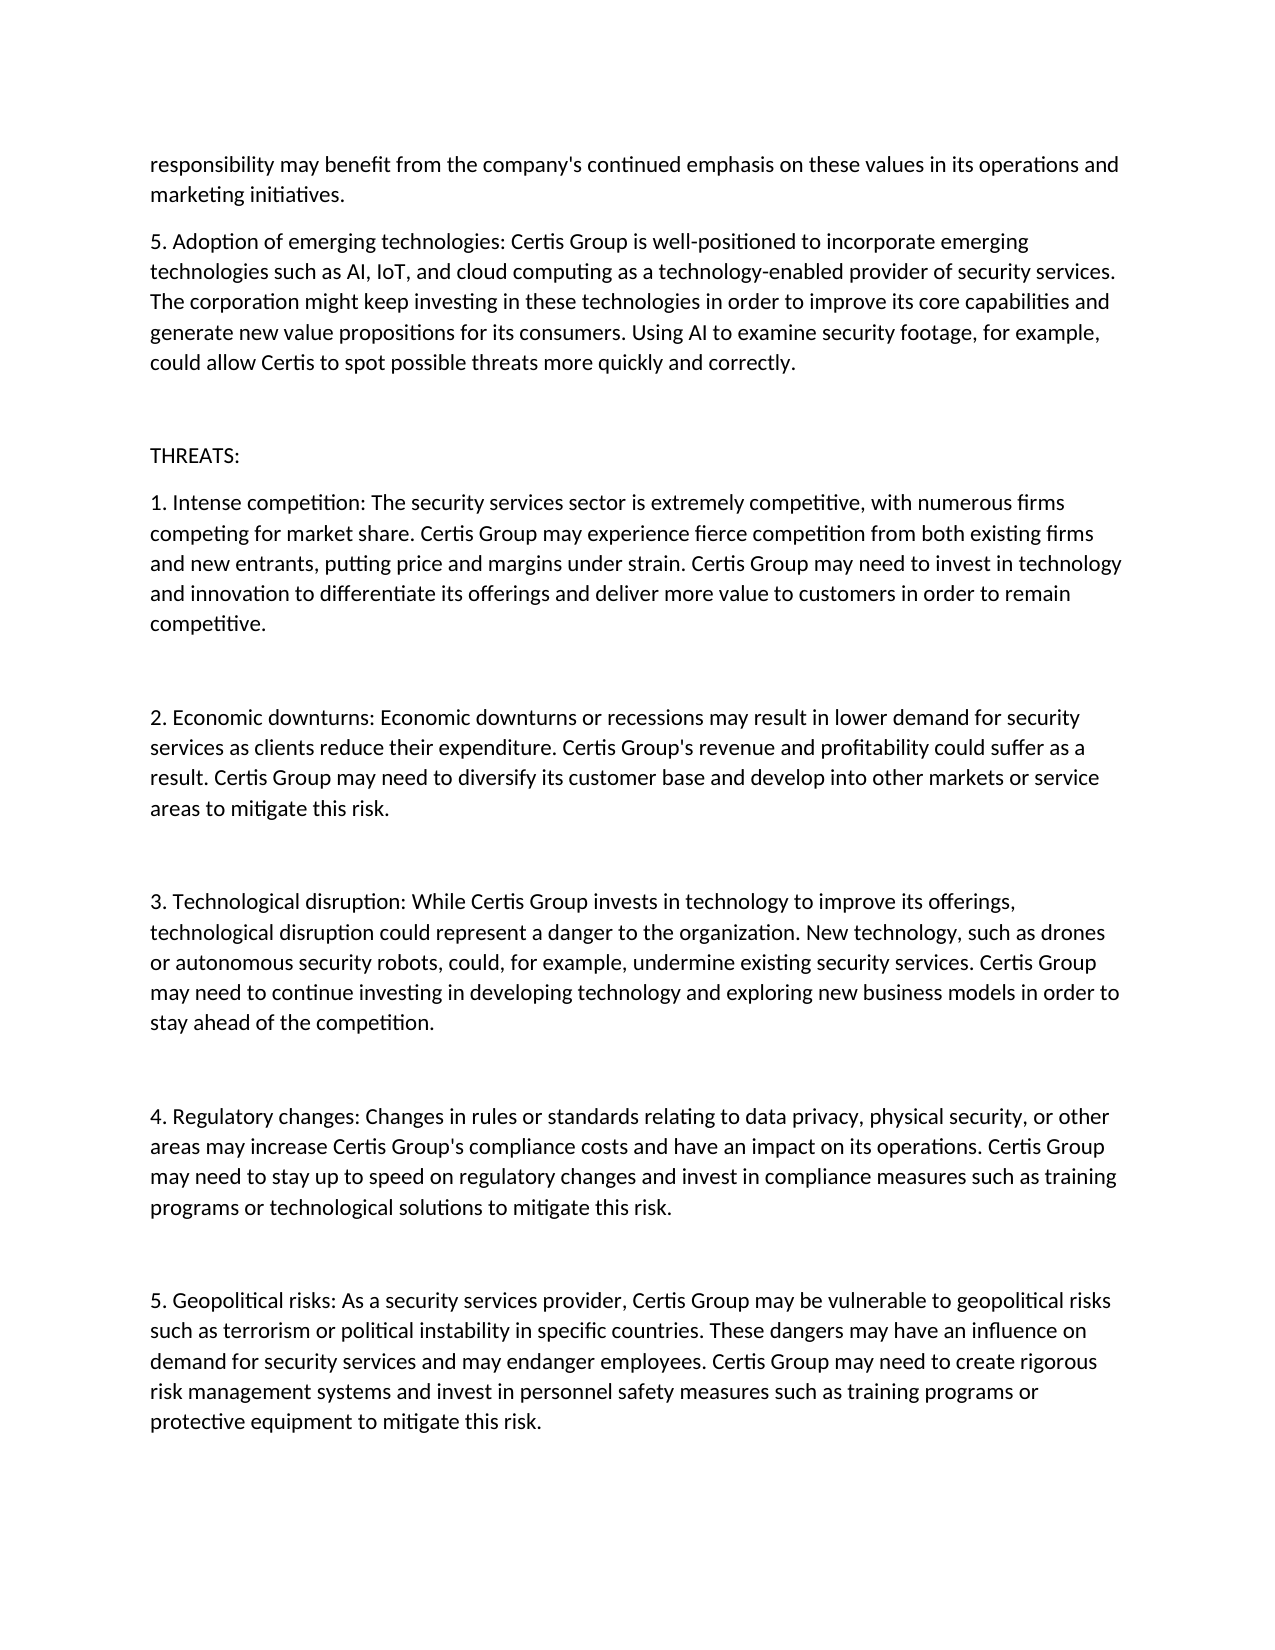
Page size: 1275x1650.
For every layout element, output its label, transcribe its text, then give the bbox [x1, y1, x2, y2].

text 5. Adoption of emerging technologies: Certis Group is well-positioned to incorporate emerging technologies such as AI, IoT, and cloud computing as a technology-enabled provider of security services. The corporation might keep investing in these technologies in order to improve its core capabilities and generate new value propositions for its consumers. Using AI to examine security footage, for example, could allow Certis to spot possible threats more quickly and correctly. [150, 227, 1125, 376]
text THREATS: [150, 442, 1125, 470]
text 1. Intense competition: The security services sector is extremely competitive, with numerous firms competing for market share. Certis Group may experience fierce competition from both existing firms and new entrants, putting price and margins under strain. Certis Group may need to invest in technology and innovation to differentiate its offerings and deliver more value to customers in order to remain competitive. [150, 488, 1125, 637]
text 3. Technological disruption: While Certis Group invests in technology to improve its offerings, technological disruption could represent a danger to the organization. New technology, such as drones or autonomous security robots, could, for example, undermine existing security services. Certis Group may need to continue investing in developing technology and exploring new business models in order to stay ahead of the competition. [150, 887, 1125, 1036]
text 5. Geopolitical risks: As a security services provider, Certis Group may be vulnerable to geopolitical risks such as terrorism or political instability in specific countries. These dangers may have an influence on demand for security services and may endanger employees. Certis Group may need to create rigorous risk management systems and invest in personnel safety measures such as training programs or protective equipment to mitigate this risk. [150, 1286, 1125, 1435]
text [150, 150, 1125, 208]
text 4. Regulatory changes: Changes in rules or standards relating to data privacy, physical security, or other areas may increase Certis Group's compliance costs and have an impact on its operations. Certis Group may need to stay up to speed on regulatory changes and invest in compliance measures such as training programs or technological solutions to mitigate this risk. [150, 1102, 1125, 1221]
text 2. Economic downturns: Economic downturns or recessions may result in lower demand for security services as clients reduce their expenditure. Certis Group's revenue and profitability could suffer as a result. Certis Group may need to diversify its customer base and develop into other markets or service areas to mitigate this risk. [150, 703, 1125, 822]
